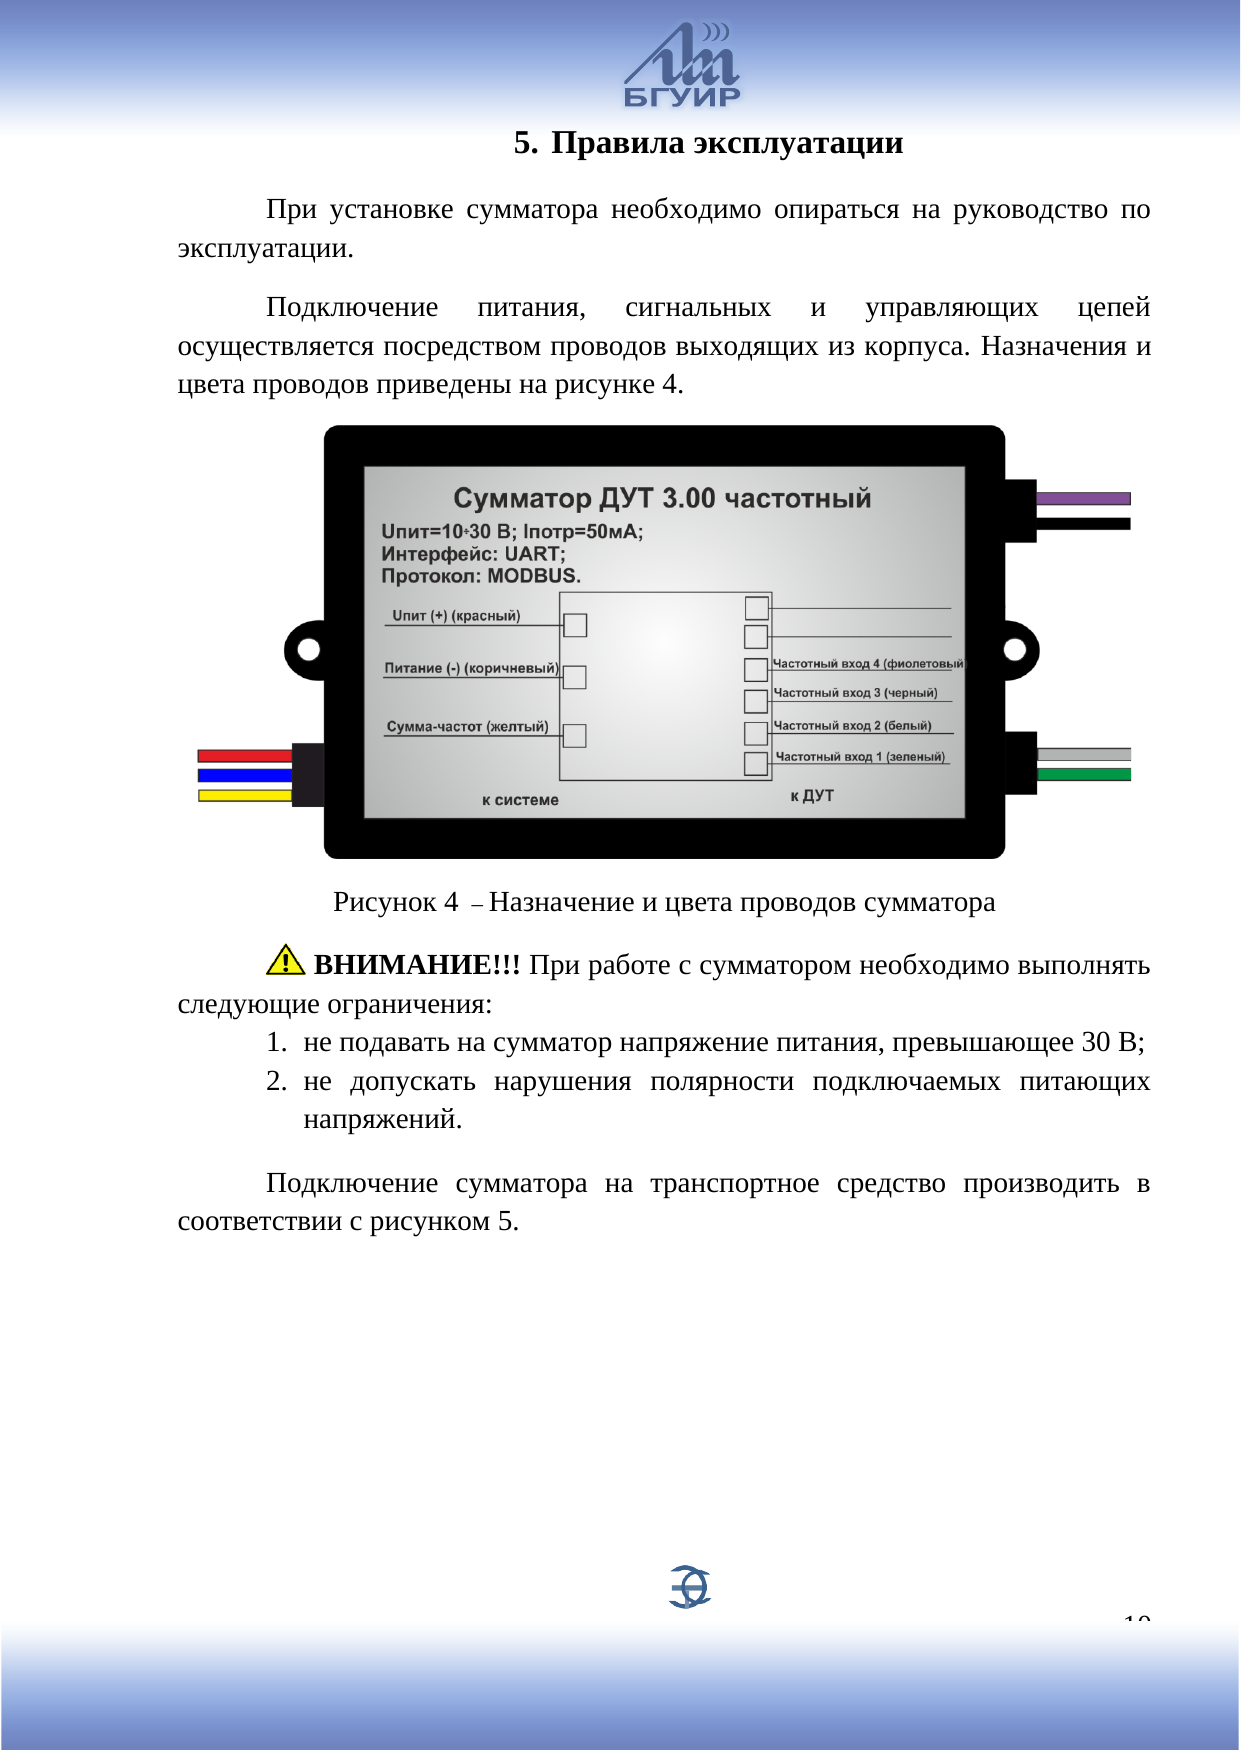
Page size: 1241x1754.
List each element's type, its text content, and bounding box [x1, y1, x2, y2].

subtitle Правила эксплуатации [266, 122, 1152, 161]
list не подавать на сумматор напряжение питания, превышающее 30 В; [266, 1024, 1152, 1058]
picture [265, 943, 306, 975]
text При установке сумматора необходимо опираться на руководство по эксплуатации. [177, 191, 1152, 263]
picture [0, 1621, 1238, 1750]
text Подключение сумматора на транспортное средство производить в соответствии с рисунком 5. [177, 1165, 1152, 1237]
text Рисунок 4 – Назначение и цвета проводов сумматора [177, 884, 1152, 917]
list не допускать нарушения полярности подключаемых питающих напряжений. [266, 1063, 1152, 1135]
picture [197, 425, 1132, 859]
picture [0, 0, 1241, 137]
text ВНИМАНИЕ!!! При работе с сумматором необходимо выполнять следующие ограничения: [177, 943, 1152, 1019]
text Подключение питания, сигнальных и управляющих цепей осуществляется посредством проводов выходящих из корпуса. Назначения и цвета проводов приведены на рисунке 4. [177, 289, 1152, 400]
